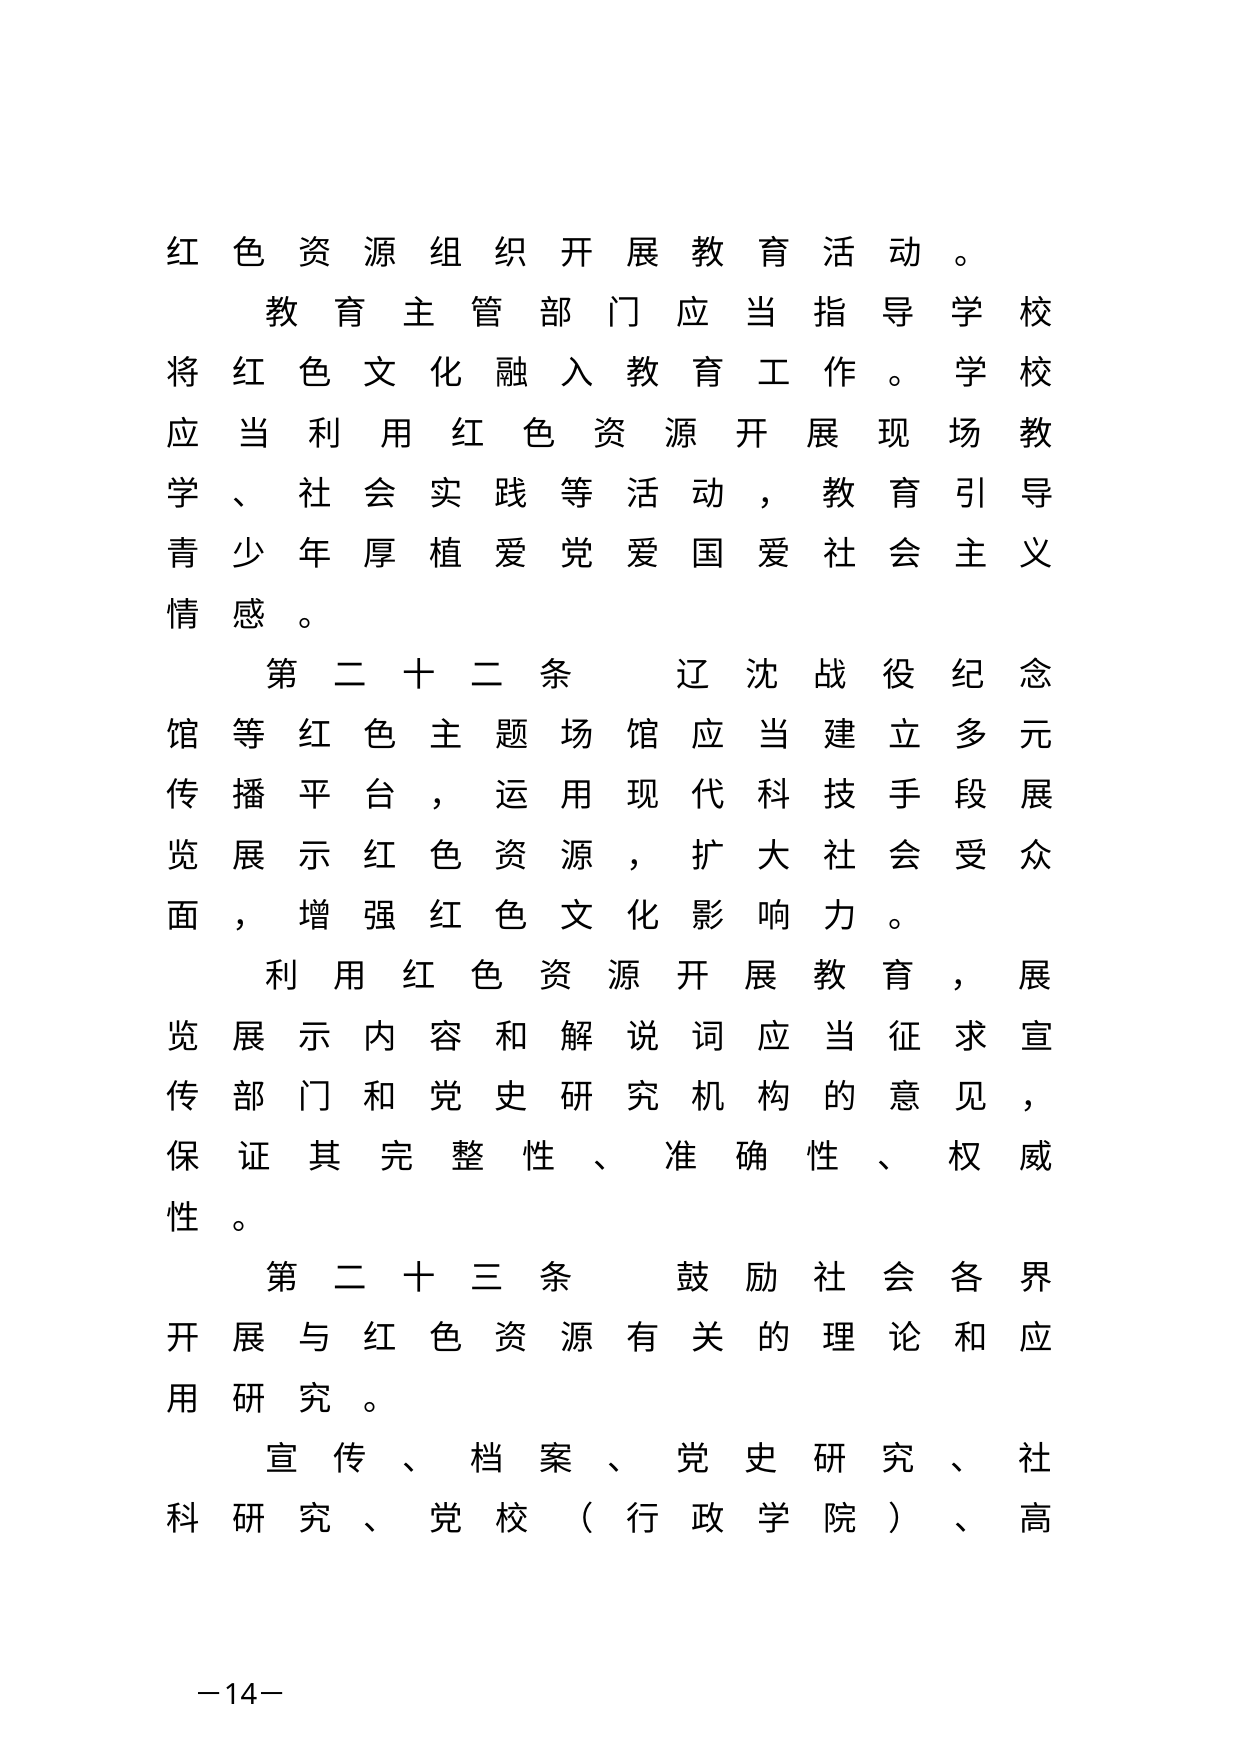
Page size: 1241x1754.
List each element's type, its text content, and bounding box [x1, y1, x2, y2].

text 利用红色资源开展教育，展览展示内容和解说词应当征求宣传部门和党史研究机构的意见，保证其完整性、准确性、权威性。 [167, 943, 1085, 1245]
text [167, 219, 1085, 280]
text 第二十二条 辽沈战役纪念馆等红色主题场馆应当建立多元传播平台，运用现代科技手段展览展示红色资源，扩大社会受众面，增强红色文化影响力。 [167, 642, 1085, 943]
text 教育主管部门应当指导学校将红色文化融入教育工作。学校应当利用红色资源开展现场教学、社会实践等活动，教育引导青少年厚植爱党爱国爱社会主义情感。 [167, 280, 1085, 642]
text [167, 1426, 1085, 1546]
text 第二十三条 鼓励社会各界开展与红色资源有关的理论和应用研究。 [167, 1245, 1085, 1426]
